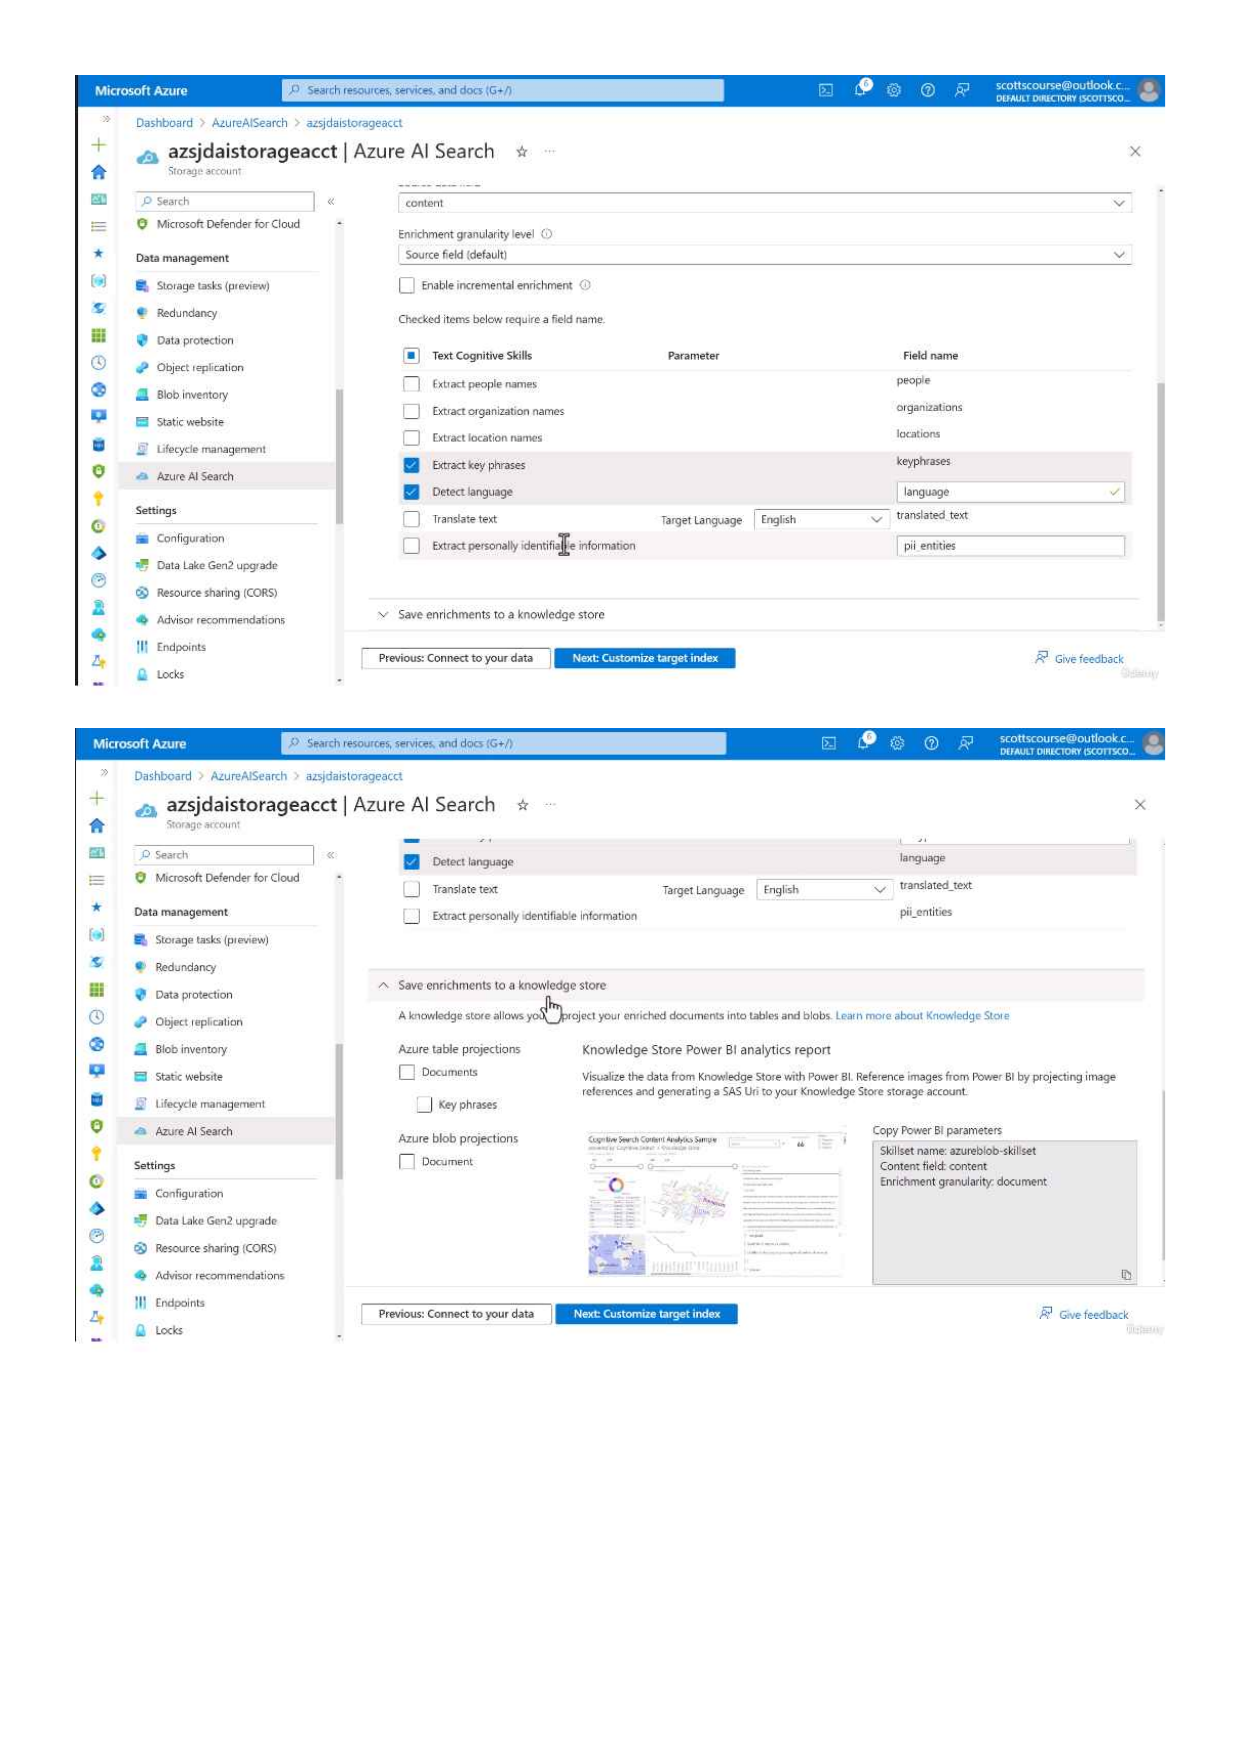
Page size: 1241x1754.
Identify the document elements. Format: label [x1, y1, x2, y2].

picture [75, 728, 1166, 1360]
picture [75, 75, 1166, 707]
